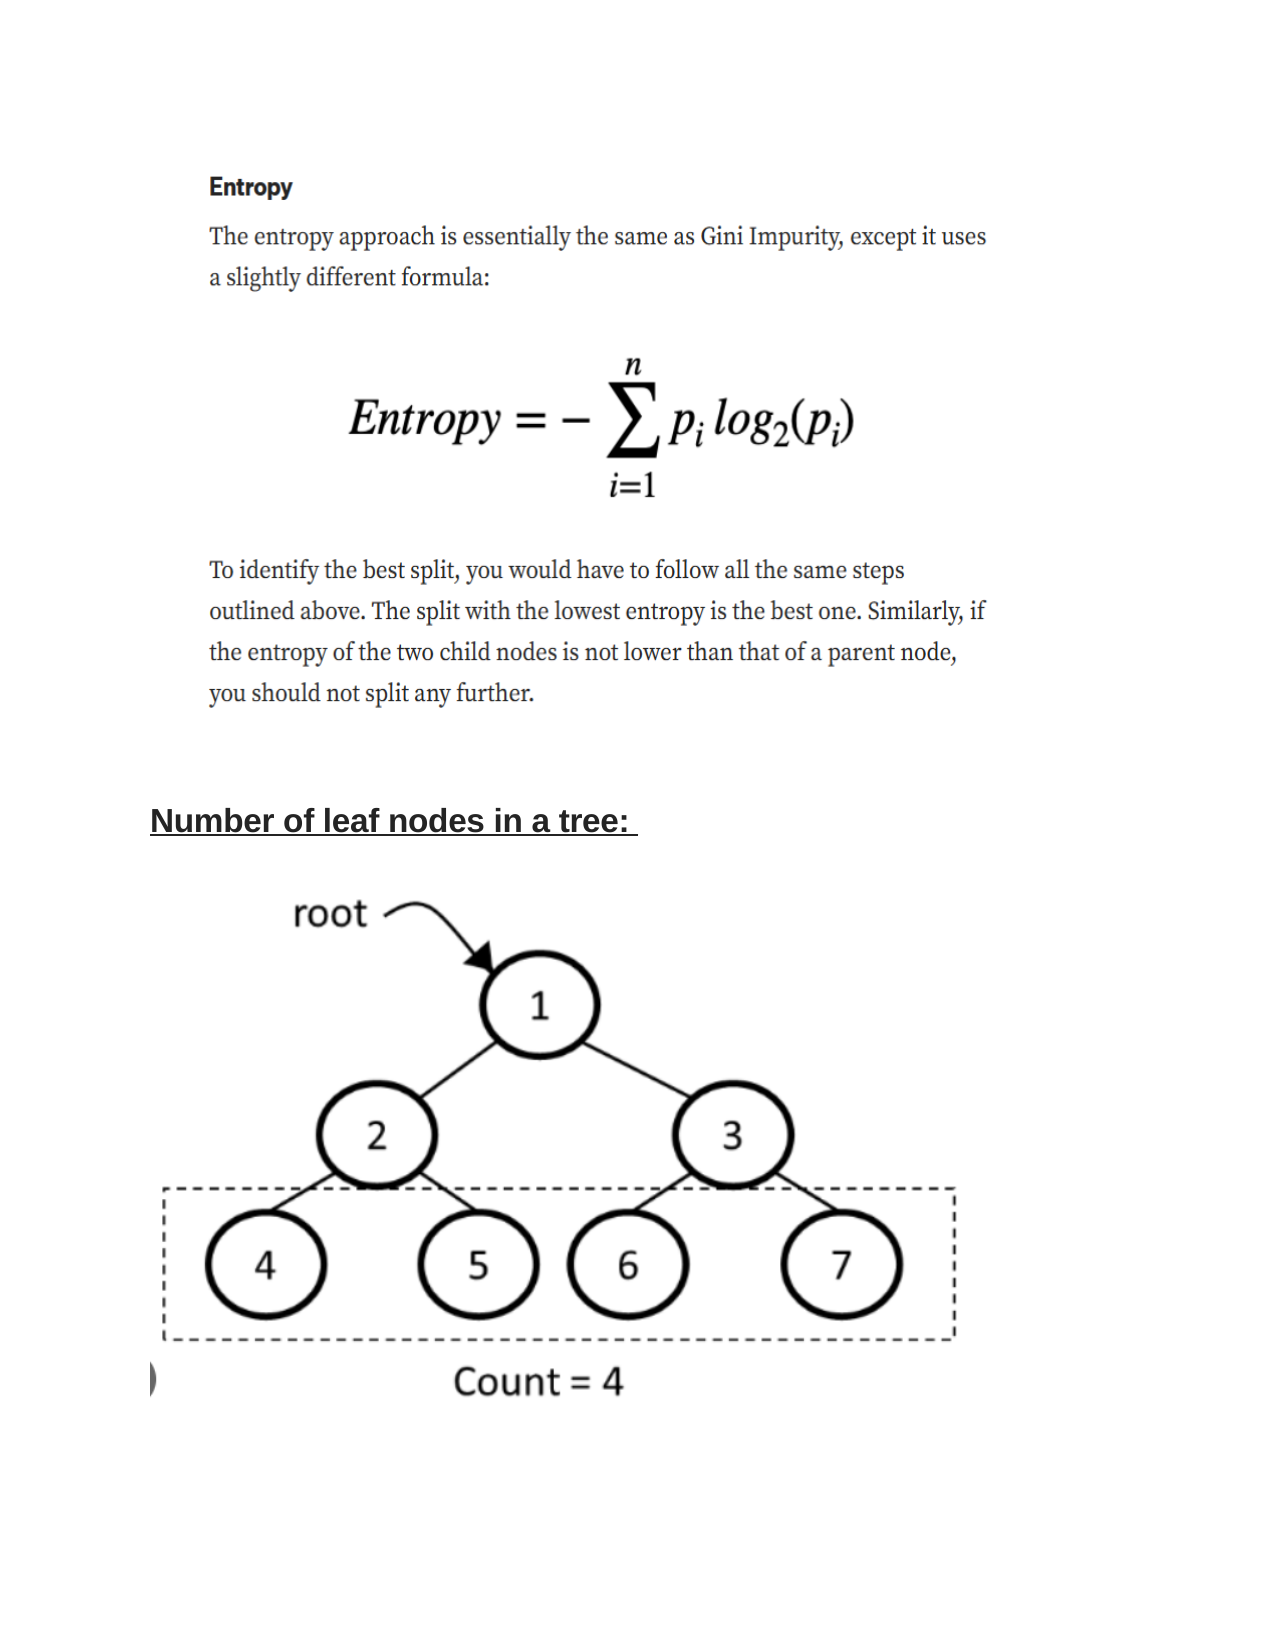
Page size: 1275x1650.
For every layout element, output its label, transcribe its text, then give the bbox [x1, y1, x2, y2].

picture [150, 150, 1191, 740]
picture [150, 857, 1003, 1405]
text Number of leaf nodes in a tree: [150, 758, 1125, 839]
